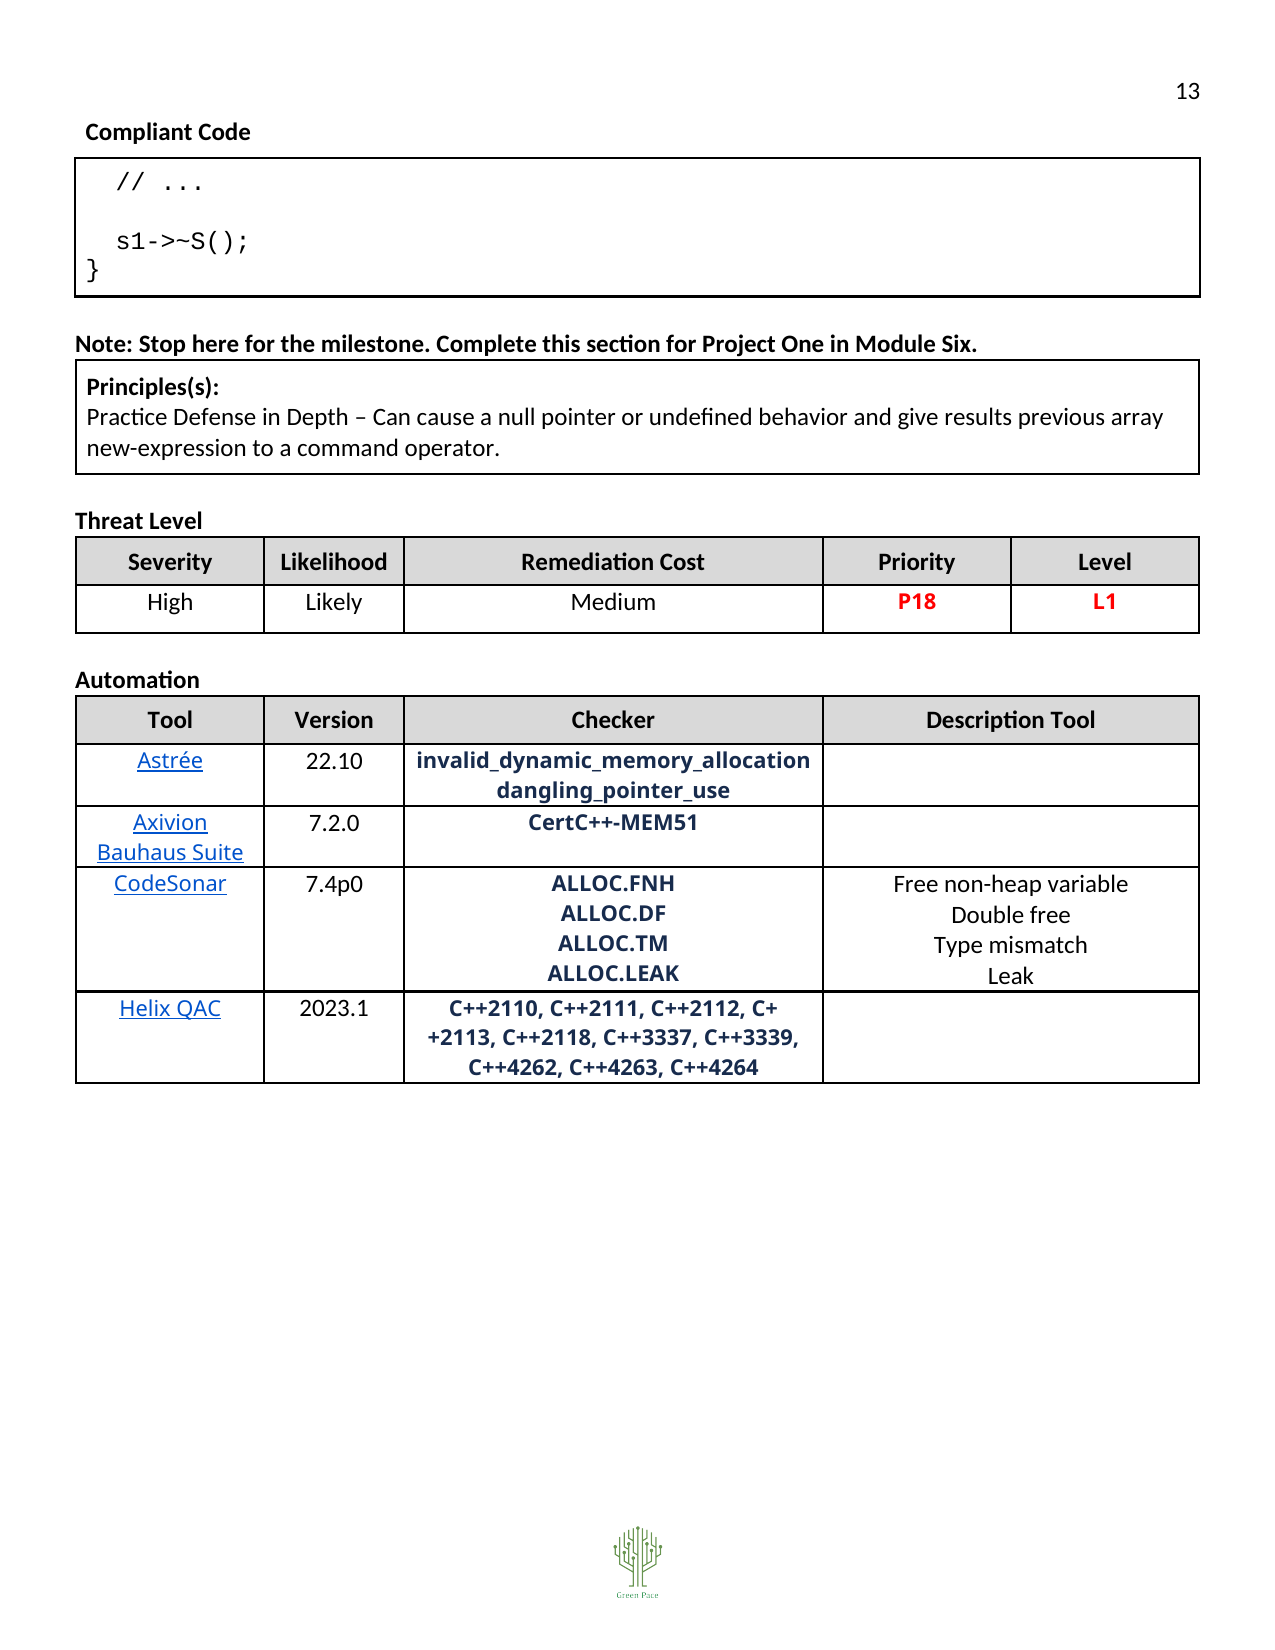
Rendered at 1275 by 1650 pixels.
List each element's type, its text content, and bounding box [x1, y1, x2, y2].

table_cell 7.4p0 [265, 868, 403, 990]
table_header Remediation Cost [405, 538, 822, 584]
table_header Checker [405, 697, 822, 743]
table_cell CodeSonar [77, 868, 263, 990]
table_cell [824, 807, 1198, 866]
table_cell 7.2.0 [265, 807, 403, 866]
table_header Severity [77, 538, 263, 584]
table_cell C++2110, C++2111, C++2112, C++2113, C++2118, C++3337, C++3339, C++4262, C++4263, C++4264 [405, 993, 468, 1082]
table_cell [824, 993, 1198, 1082]
table_cell CertC++-MEM51 [405, 807, 822, 866]
table_cell C++2110, C++2111, C++2112, C++2113, C++2118, C++3337, C++3339, C++4262, C++4263, C++4264 [759, 993, 822, 1082]
table_header Compliant Code [75, 106, 1200, 157]
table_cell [76, 159, 1199, 295]
table_cell Helix QAC [77, 993, 263, 1082]
table_header Version [265, 697, 403, 743]
table_cell 22.10 [265, 745, 403, 804]
table_header Priority [824, 538, 1010, 584]
picture [605, 1521, 670, 1606]
table_cell P18 [824, 586, 1010, 632]
table_header Level [1012, 538, 1198, 584]
text Threat Level [75, 506, 1200, 536]
table_header Principles(s): Practice Defense in Depth – Can cause a null pointer or undefined behavior and give results previous array new-expression to a command operator. [77, 361, 1198, 473]
table_cell invalid_dynamic_memory_allocation dangling_pointer_use [405, 745, 496, 804]
table_cell 2023.1 [265, 993, 403, 1082]
table_header Description Tool [824, 697, 1198, 743]
table_cell Astrée [77, 745, 263, 804]
table_cell Likely [265, 586, 403, 632]
table_cell invalid_dynamic_memory_allocation dangling_pointer_use [730, 745, 822, 804]
text Note: Stop here for the milestone. Complete this section for Project One in Module Six. [75, 328, 1200, 358]
table_header Likelihood [265, 538, 403, 584]
text Automation [75, 664, 1200, 695]
table_header Tool [77, 697, 263, 743]
table_cell [824, 745, 1198, 804]
table_cell Medium [405, 586, 822, 632]
table_cell ALLOC.FNH ALLOC.DF ALLOC.TM ALLOC.LEAK [405, 868, 822, 990]
table_cell Axivion Bauhaus Suite [77, 807, 133, 866]
table_cell Free non-heap variable Double free Type mismatch Leak [824, 868, 1198, 990]
table_cell High [77, 586, 263, 632]
table_cell Axivion Bauhaus Suite [207, 807, 263, 866]
table_cell L1 [1012, 586, 1198, 632]
